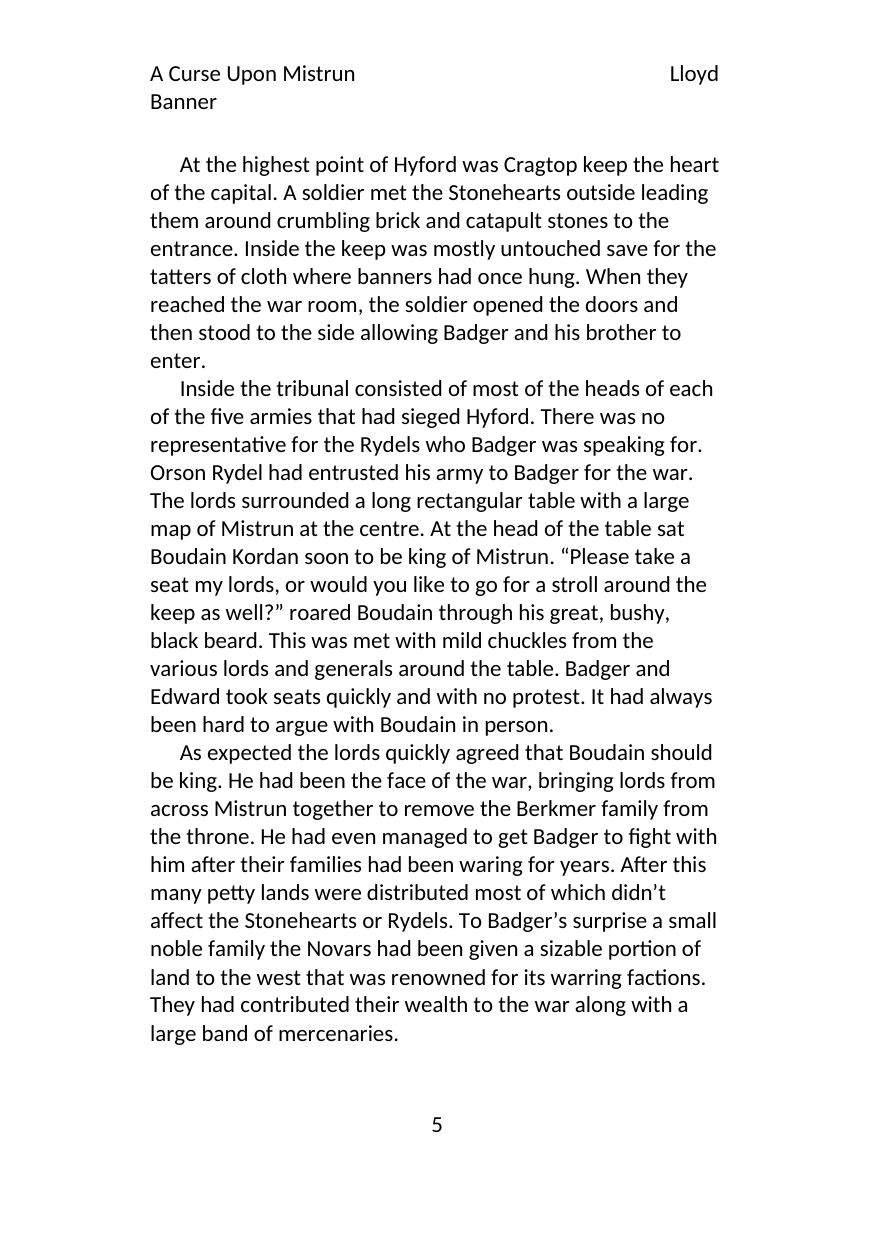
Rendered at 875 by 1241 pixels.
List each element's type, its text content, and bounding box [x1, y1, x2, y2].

text At the highest point of Hyford was Cragtop keep the heart of the capital. A soldier met the Stonehearts outside leading them around crumbling brick and catapult stones to the entrance. Inside the keep was mostly untouched save for the tatters of cloth where banners had once hung. When they reached the war room, the soldier opened the doors and then stood to the side allowing Badger and his brother to enter. [150, 150, 724, 374]
text As expected the lords quickly agreed that Boudain should be king. He had been the face of the war, bringing lords from across Mistrun together to remove the Berkmer family from the throne. He had even managed to get Badger to fight with him after their families had been waring for years. After this many petty lands were distributed most of which didn’t affect the Stonehearts or Rydels. To Badger’s surprise a small noble family the Novars had been given a sizable portion of land to the west that was renowned for its warring factions. They had contributed their wealth to the war along with a large band of mercenaries. [150, 738, 724, 1047]
text Inside the tribunal consisted of most of the heads of each of the five armies that had sieged Hyford. There was no representative for the Rydels who Badger was speaking for. Orson Rydel had entrusted his army to Badger for the war. The lords surrounded a long rectangular table with a large map of Mistrun at the centre. At the head of the table sat Boudain Kordan soon to be king of Mistrun. “Please take a seat my lords, or would you like to go for a stroll around the keep as well?” roared Boudain through his great, bushy, black beard. This was met with mild chuckles from the various lords and generals around the table. Badger and Edward took seats quickly and with no protest. It had always been hard to argue with Boudain in person. [150, 374, 724, 738]
